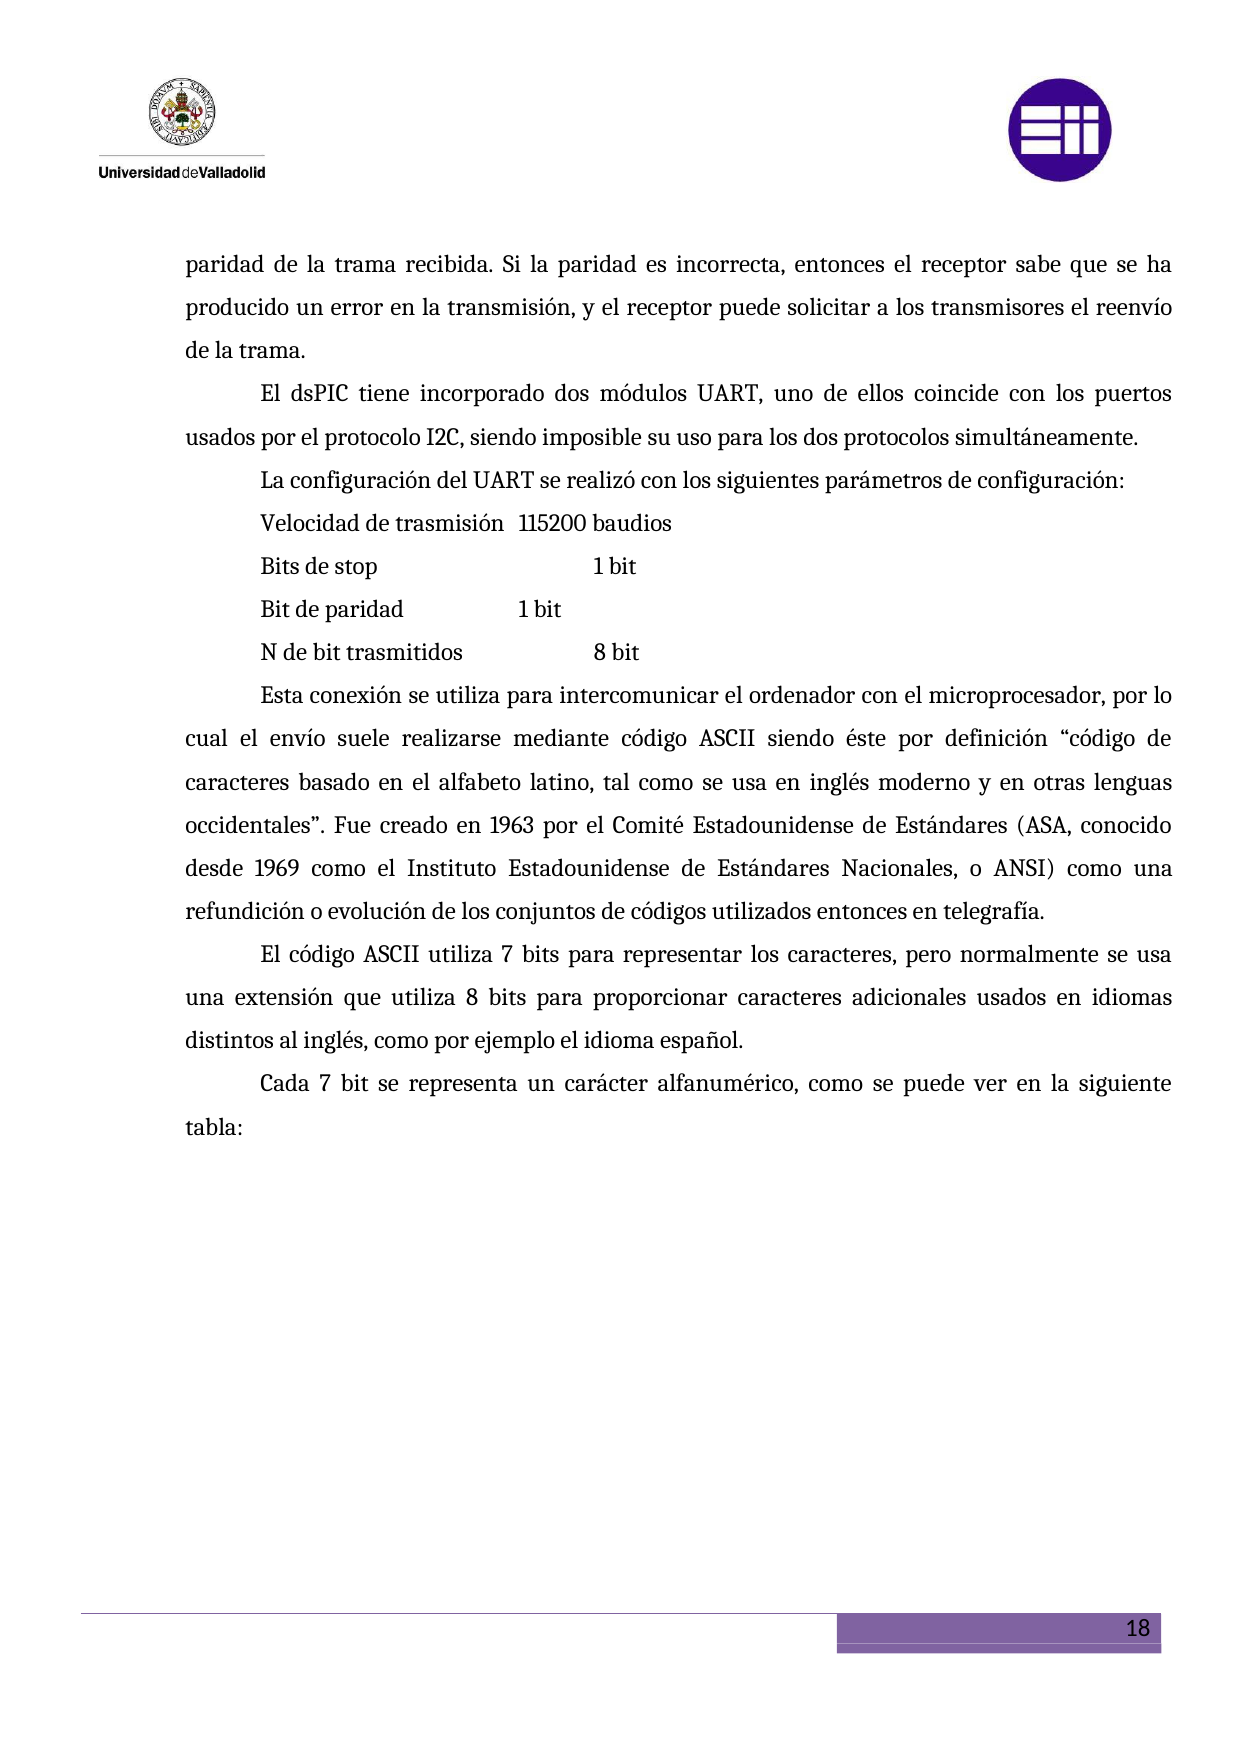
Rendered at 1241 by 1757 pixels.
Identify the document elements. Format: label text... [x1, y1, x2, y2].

text La configuración del UART se realizó con los siguientes parámetros de configuración: [185, 466, 1173, 494]
text Esta conexión se utiliza para intercomunicar el ordenador con el microprocesador, por lo cual el envío suele realizarse mediante código ASCII siendo éste por definición “código de caracteres basado en el alfabeto latino, tal como se usa en inglés moderno y en otras lenguas occidentales”. Fue creado en 1963 por el Comité Estadounidense de Estándares (ASA, conocido desde 1969 como el Instituto Estadounidense de Estándares Nacionales, o ANSI) como una refundición o evolución de los conjuntos de códigos utilizados entonces en telegrafía. [185, 681, 1173, 926]
text El dsPIC tiene incorporado dos módulos UART, uno de ellos coincide con los puertos usados por el protocolo I2C, siendo imposible su uso para los dos protocolos simultáneamente. [185, 379, 1173, 451]
picture [1006, 76, 1113, 183]
text N de bit trasmitidos 8 bit [185, 638, 1173, 667]
text Cada 7 bit se representa un carácter alfanumérico, como se puede ver en la siguiente tabla: [185, 1069, 1173, 1141]
text Bit de paridad 1 bit [185, 595, 1173, 624]
text El código ASCII utiliza 7 bits para representar los caracteres, pero normalmente se usa una extensión que utiliza 8 bits para proporcionar caracteres adicionales usados en idiomas distintos al inglés, como por ejemplo el idioma español. [185, 940, 1173, 1055]
picture [94, 75, 269, 183]
text Bits de stop 1 bit [185, 552, 1173, 581]
text Velocidad de trasmisión 115200 baudios [185, 509, 1173, 537]
